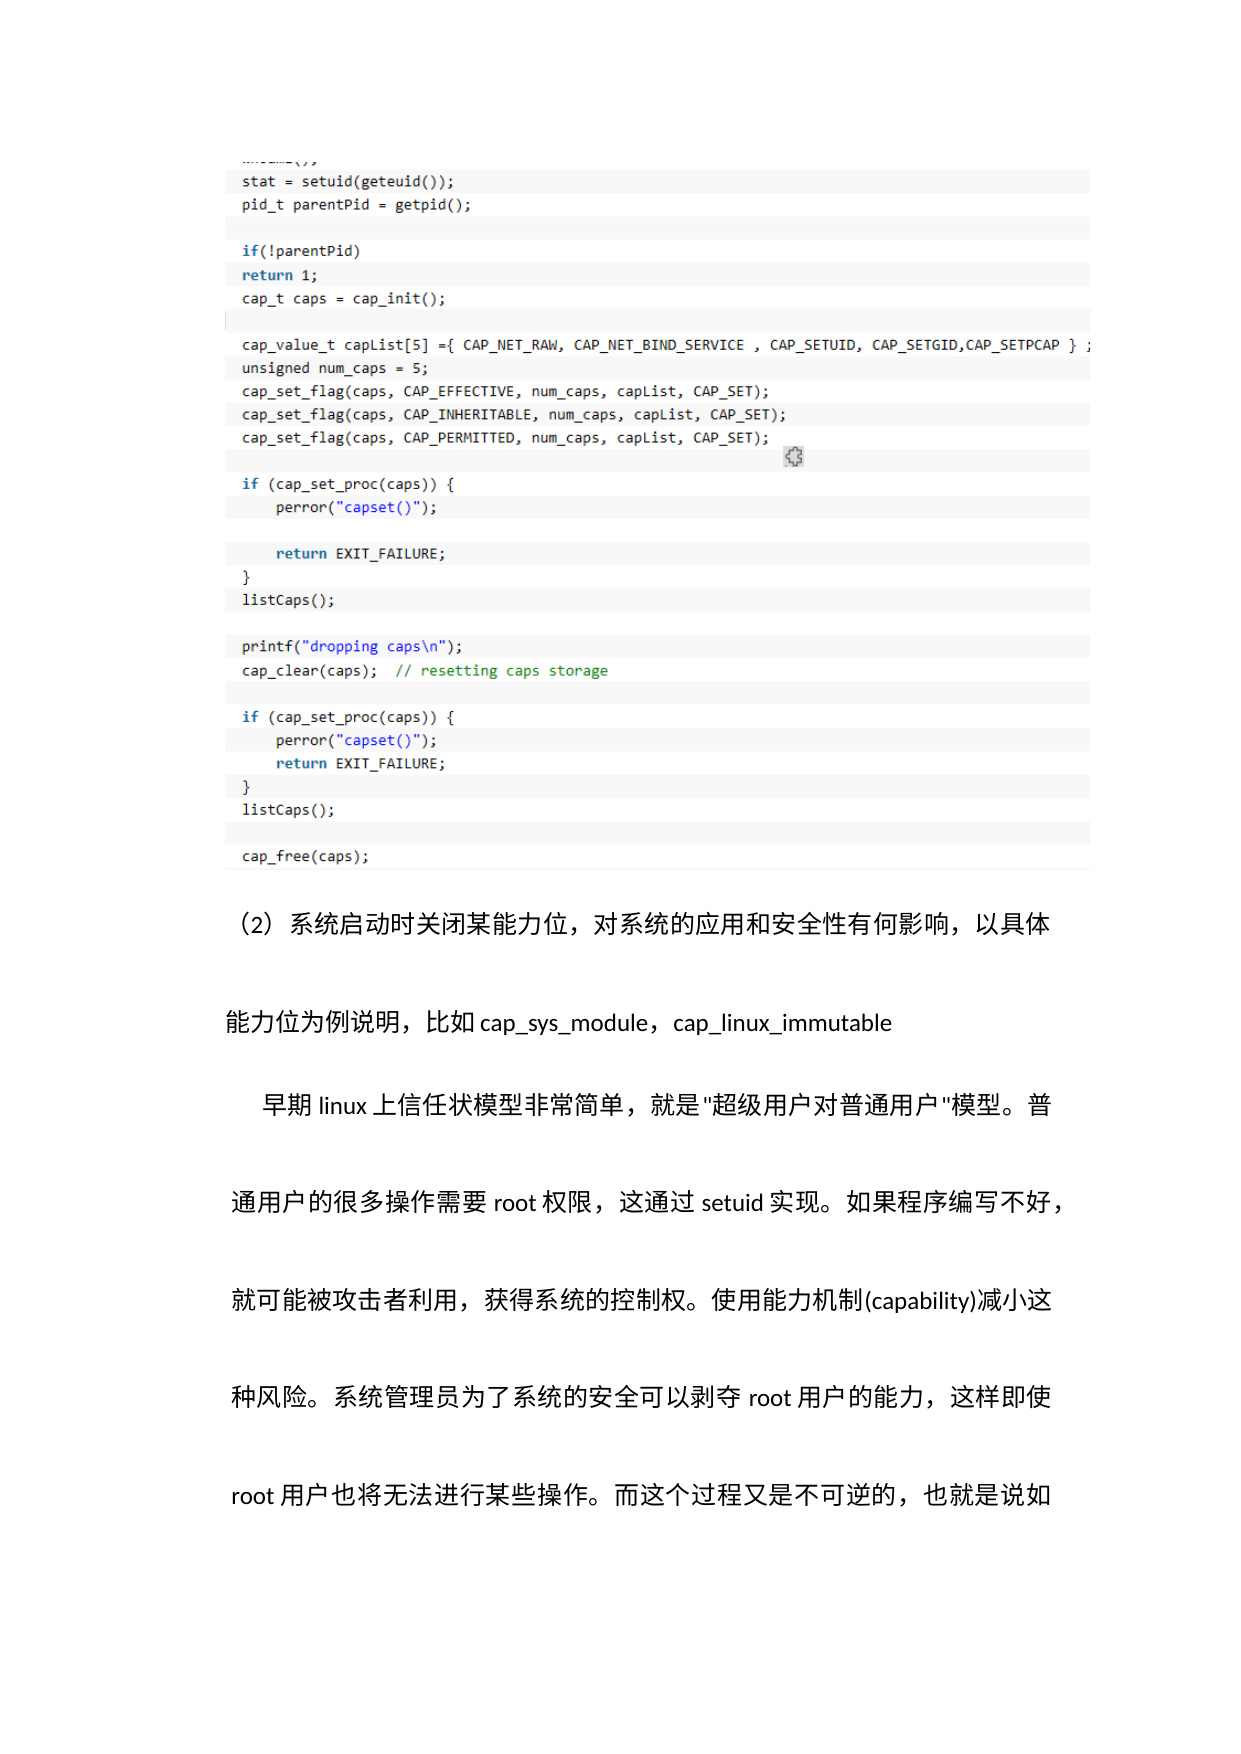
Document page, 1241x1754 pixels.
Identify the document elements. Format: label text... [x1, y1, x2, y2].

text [231, 1071, 1053, 1526]
picture [225, 162, 1091, 870]
text （2）系统启动时关闭某能力位，对系统的应用和安全性有何影响，以具体能力位为例说明，比如cap_sys_module，cap_linux_immutable [225, 890, 1053, 1053]
